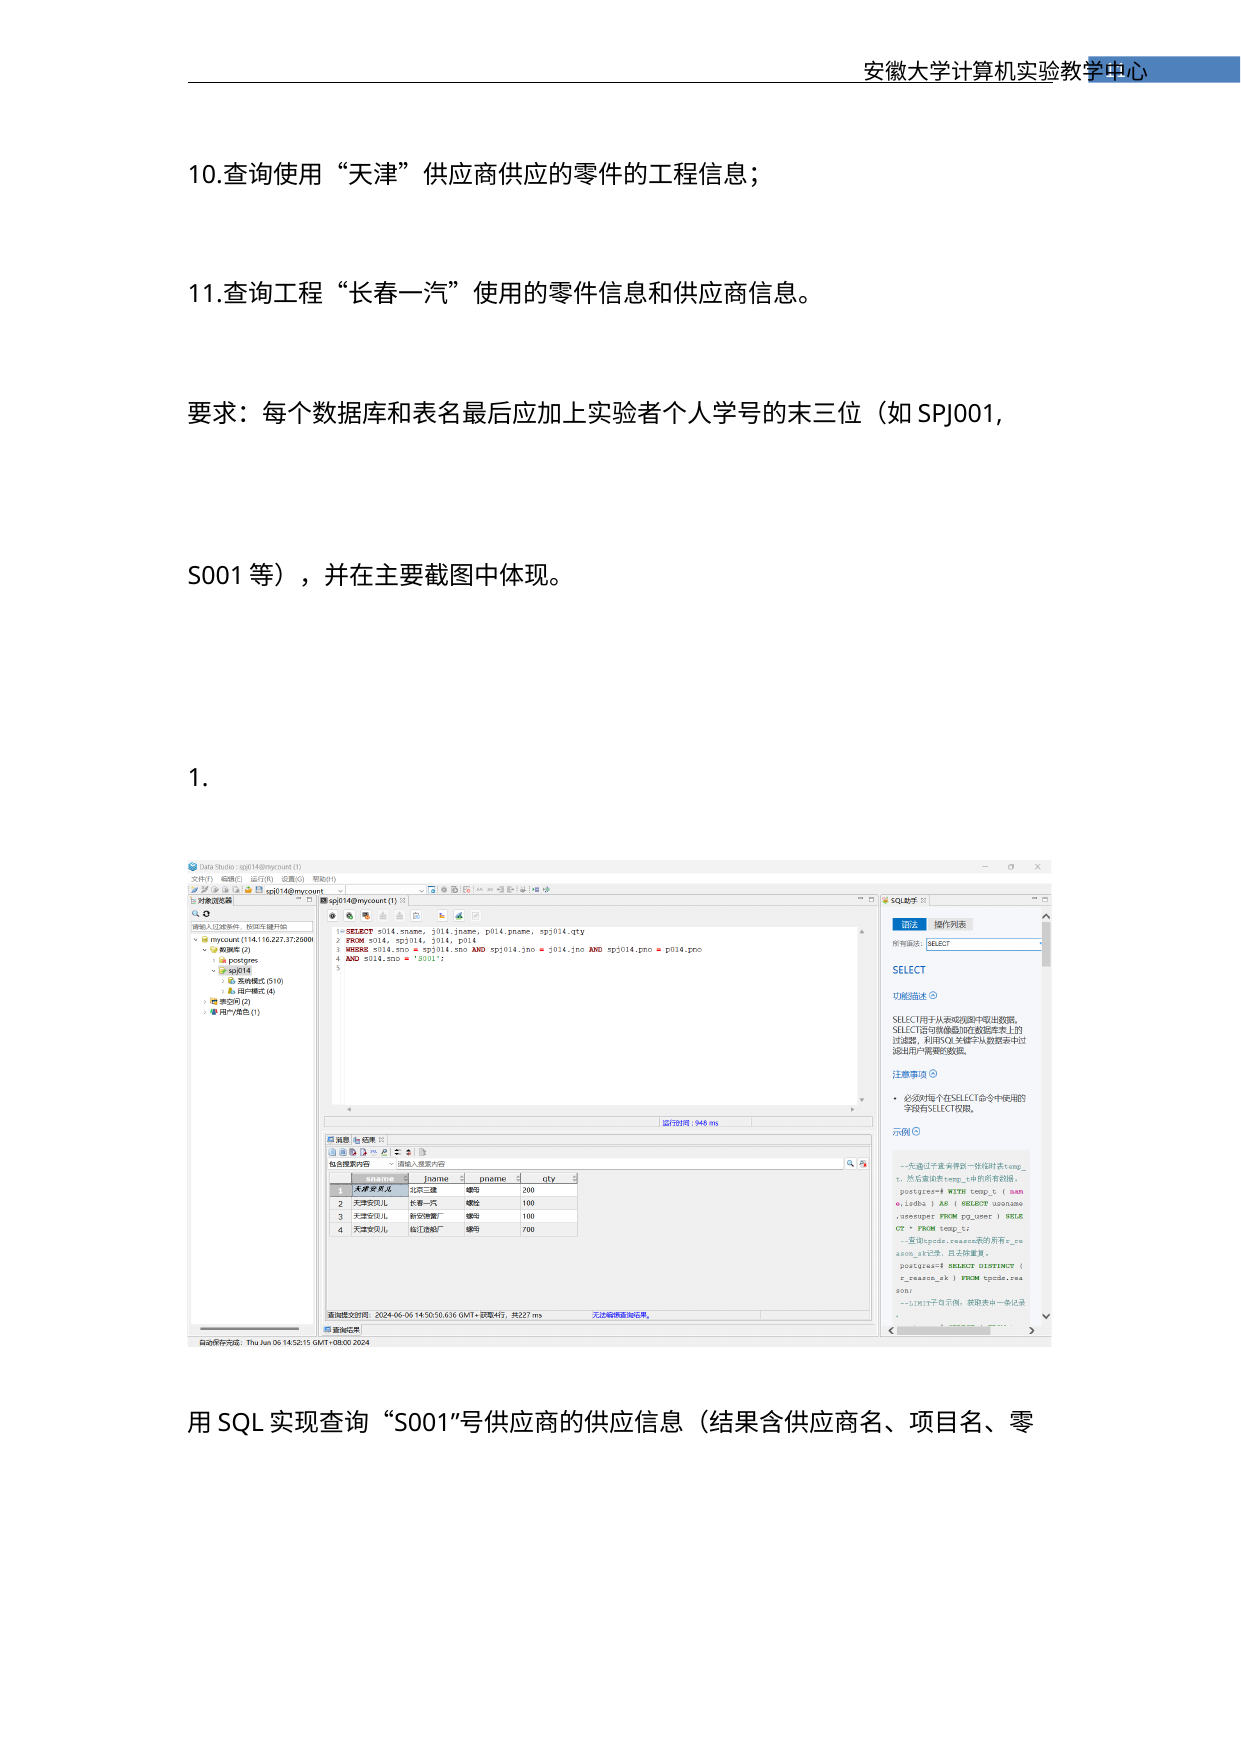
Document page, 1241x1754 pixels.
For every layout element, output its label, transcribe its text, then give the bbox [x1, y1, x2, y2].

text 11.查询工程“长春一汽”使用的零件信息和供应商信息。 [187, 259, 1053, 324]
text 10.查询使用“天津”供应商供应的零件的工程信息； [187, 140, 1053, 205]
picture [187, 860, 1052, 1347]
text 1. [187, 744, 1053, 809]
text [187, 1388, 1053, 1453]
text 要求：每个数据库和表名最后应加上实验者个人学号的末三位（如SPJ001, S001等），并在主要截图中体现。 [187, 379, 1053, 606]
